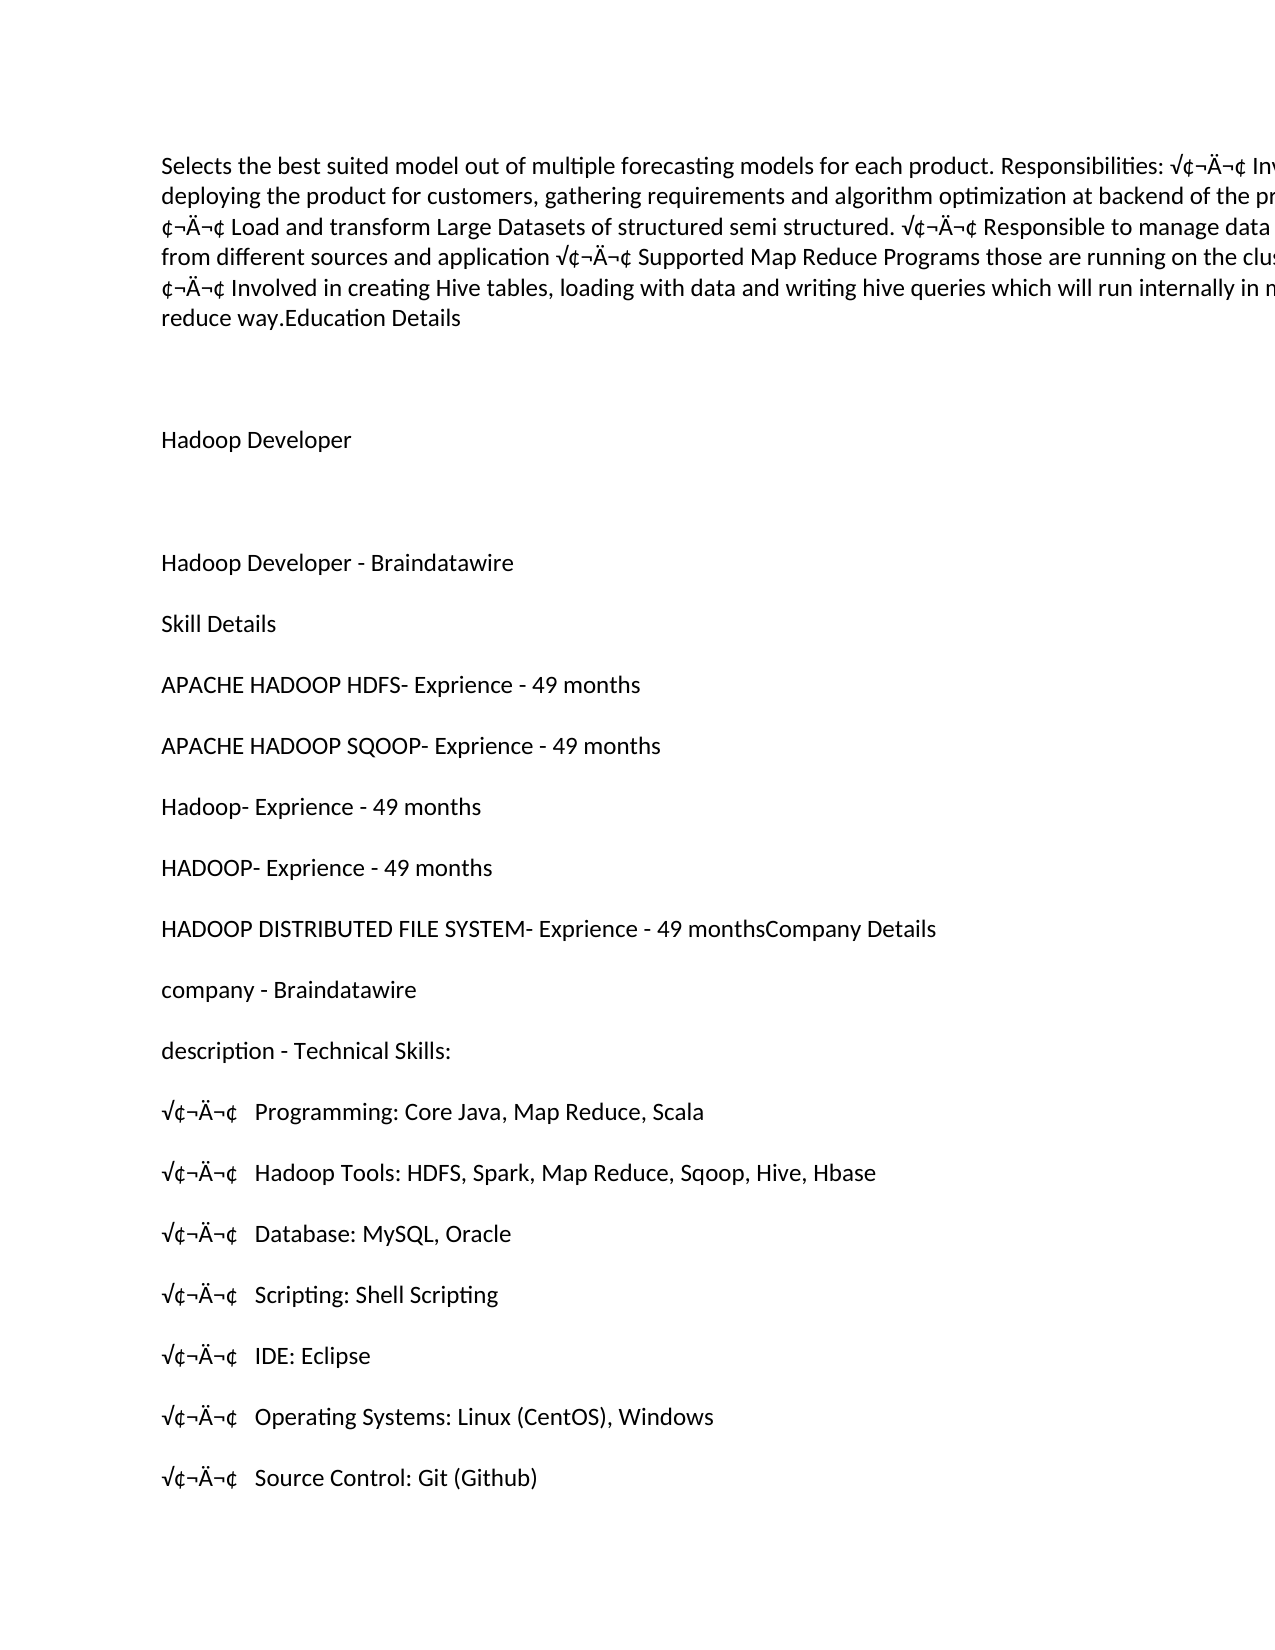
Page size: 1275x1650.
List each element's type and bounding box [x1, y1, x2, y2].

table_cell [150, 150, 1275, 1493]
